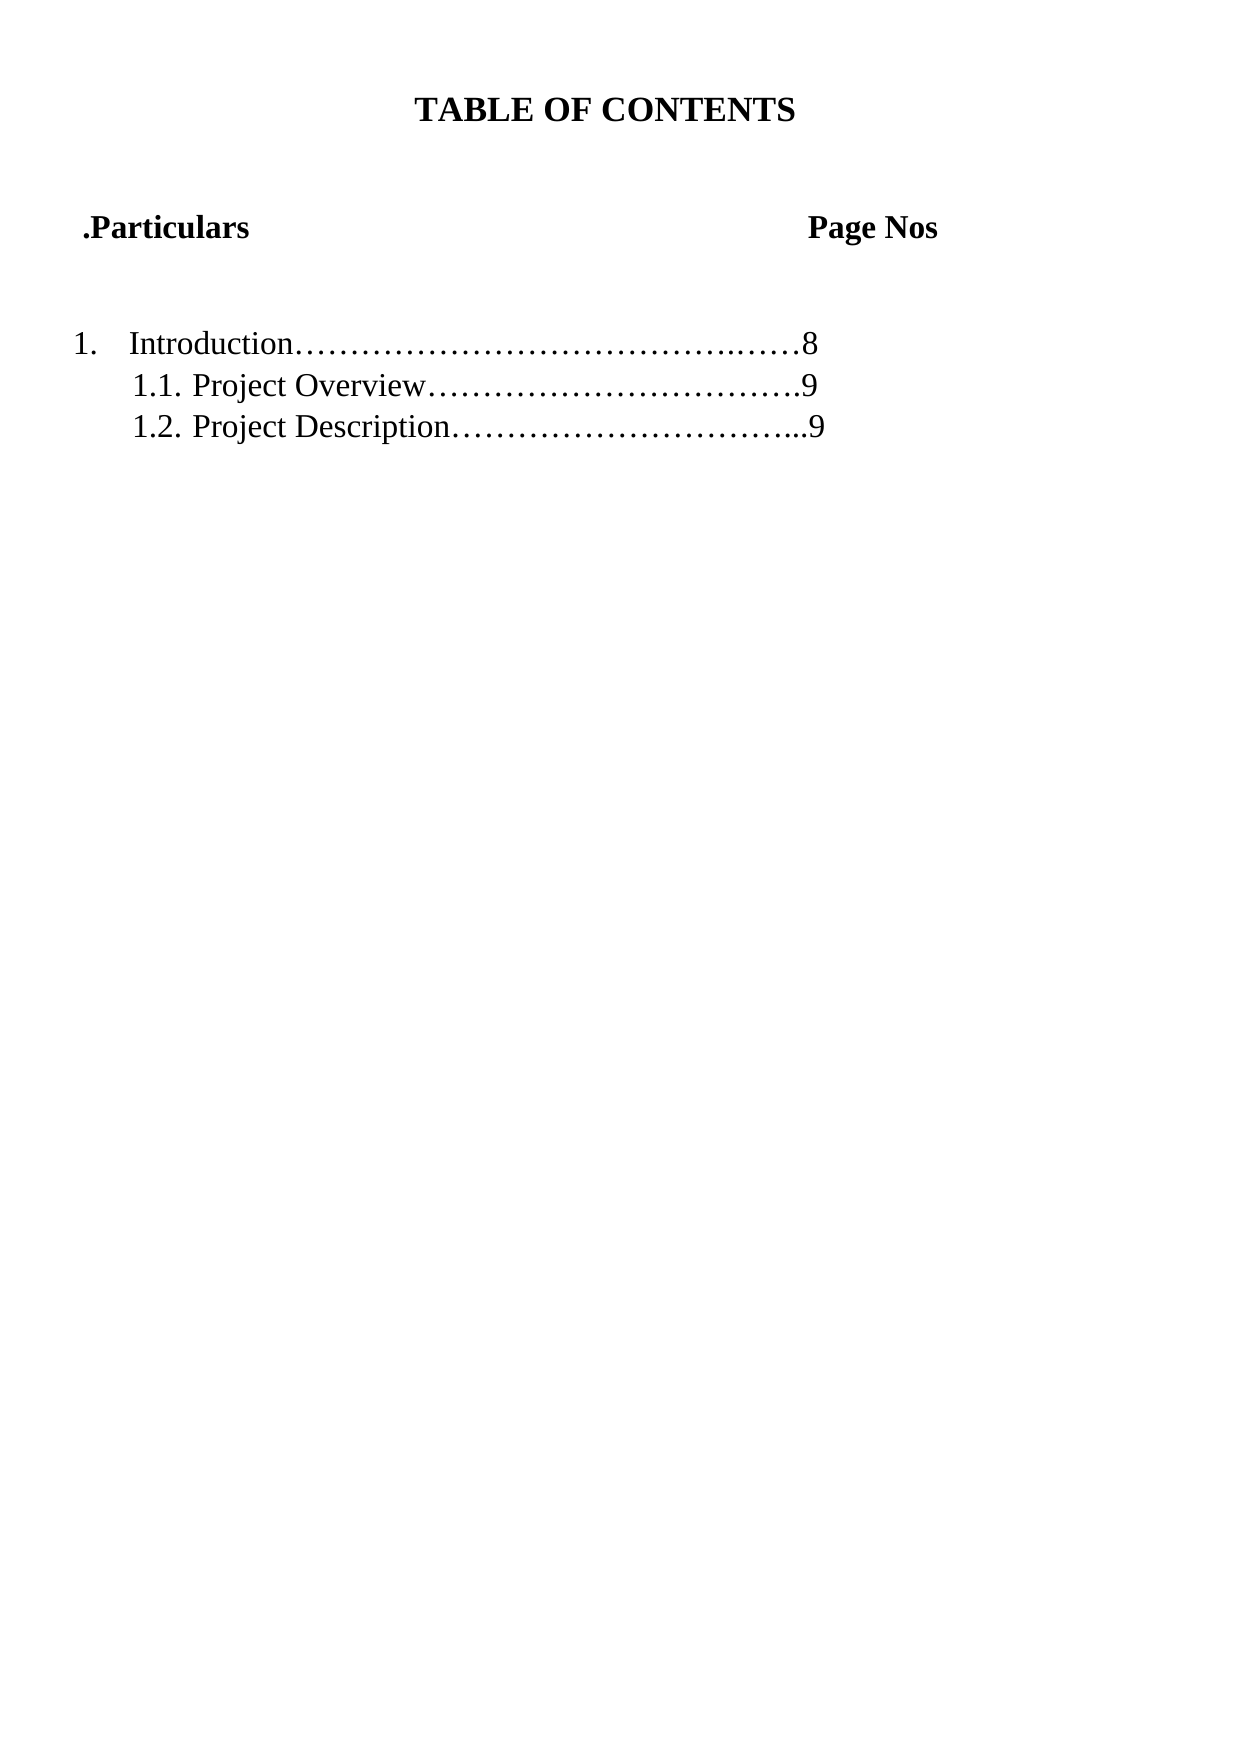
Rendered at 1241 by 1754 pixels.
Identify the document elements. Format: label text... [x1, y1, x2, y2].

list Project Overview…………………………….9 [132, 365, 1137, 403]
text TABLE OF CONTENTS [74, 89, 1137, 129]
list Project Description…………………………...9 [132, 406, 1137, 444]
list Introduction………………………………….……8 [73, 323, 1137, 362]
text Particulars Page Nos. [74, 207, 1137, 246]
